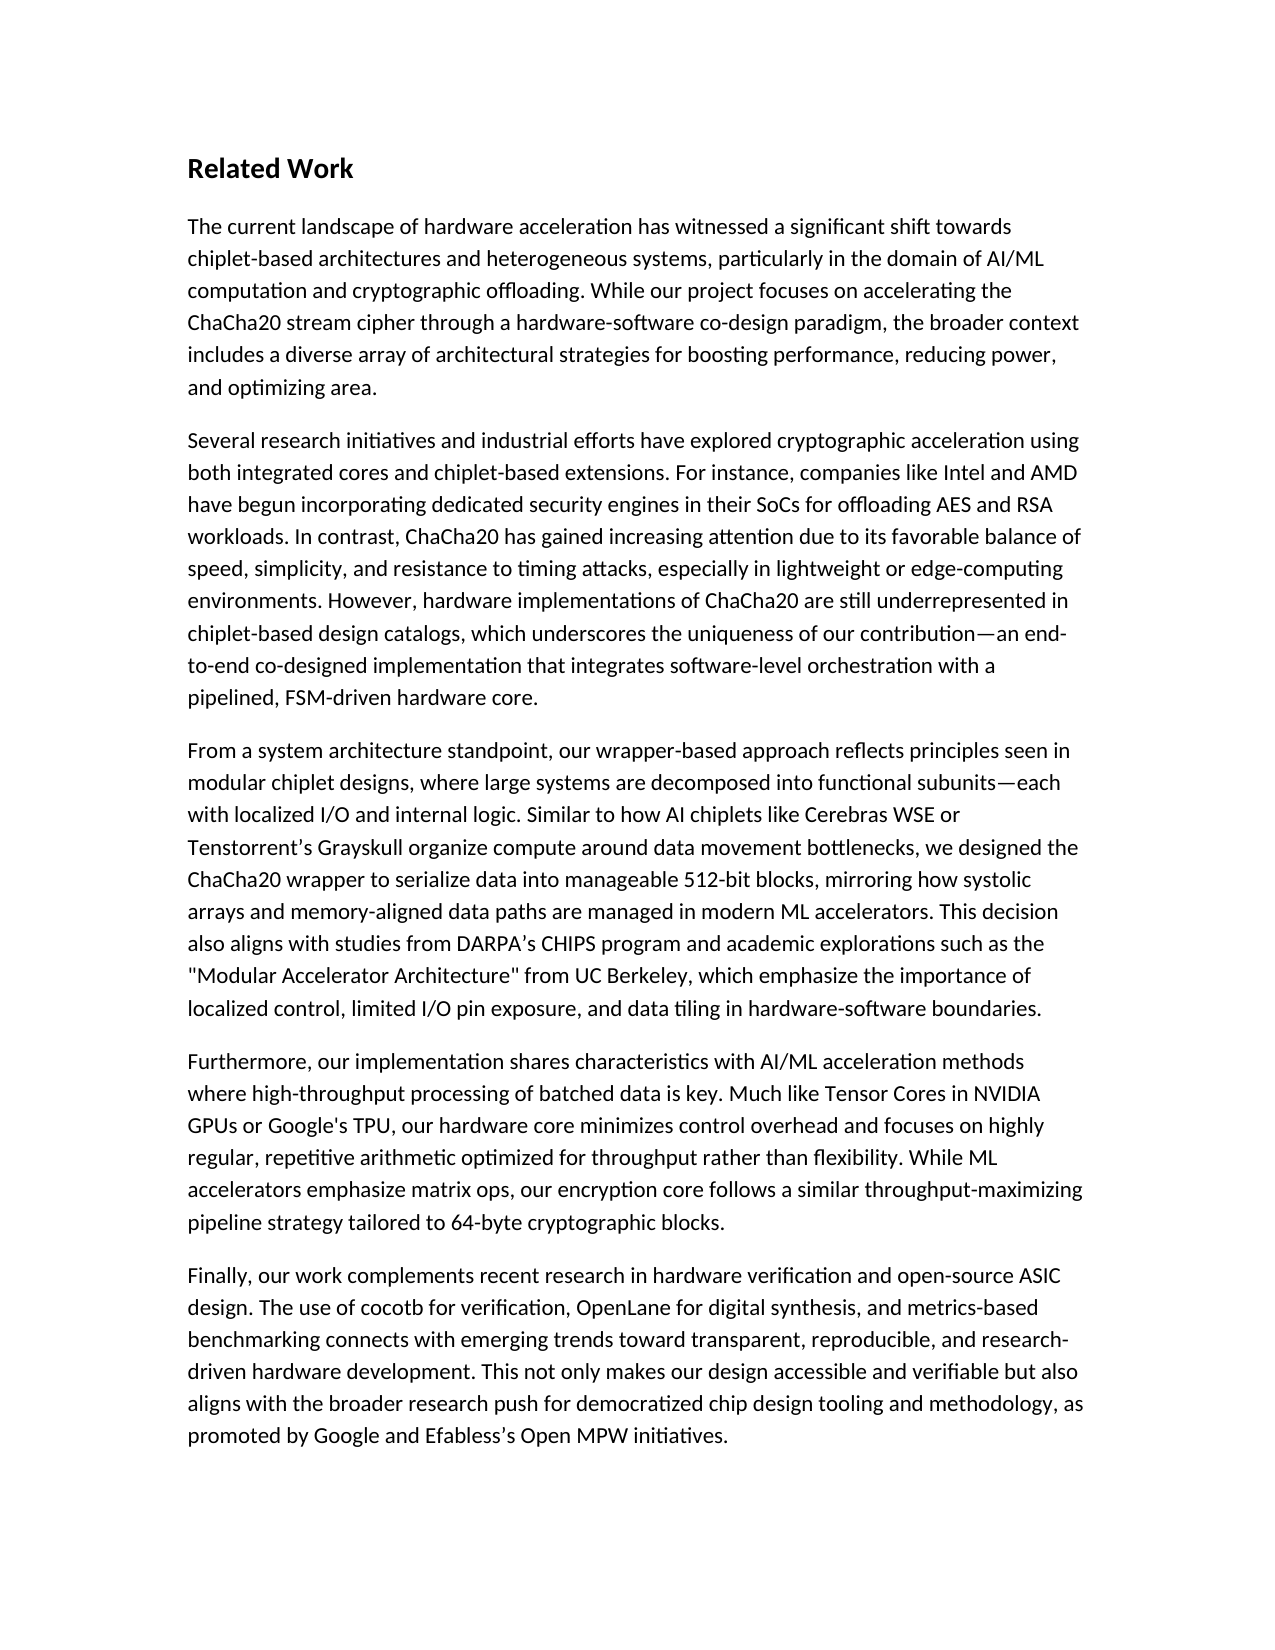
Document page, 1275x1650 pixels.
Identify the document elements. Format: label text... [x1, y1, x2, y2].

text Several research initiatives and industrial efforts have explored cryptographic acceleration using both integrated cores and chiplet-based extensions. For instance, companies like Intel and AMD have begun incorporating dedicated security engines in their SoCs for offloading AES and RSA workloads. In contrast, ChaCha20 has gained increasing attention due to its favorable balance of speed, simplicity, and resistance to timing attacks, especially in lightweight or edge-computing environments. However, hardware implementations of ChaCha20 are still underrepresented in chiplet-based design catalogs, which underscores the uniqueness of our contribution—an end-to-end co-designed implementation that integrates software-level orchestration with a pipelined, FSM-driven hardware core. [187, 426, 1087, 711]
text Related Work [187, 150, 1087, 186]
text From a system architecture standpoint, our wrapper-based approach reflects principles seen in modular chiplet designs, where large systems are decomposed into functional subunits—each with localized I/O and internal logic. Similar to how AI chiplets like Cerebras WSE or Tenstorrent’s Grayskull organize compute around data movement bottlenecks, we designed the ChaCha20 wrapper to serialize data into manageable 512-bit blocks, mirroring how systolic arrays and memory-aligned data paths are managed in modern ML accelerators. This decision also aligns with studies from DARPA’s CHIPS program and academic explorations such as the "Modular Accelerator Architecture" from UC Berkeley, which emphasize the importance of localized control, limited I/O pin exposure, and data tiling in hardware-software boundaries. [187, 736, 1087, 1022]
text Finally, our work complements recent research in hardware verification and open-source ASIC design. The use of cocotb for verification, OpenLane for digital synthesis, and metrics-based benchmarking connects with emerging trends toward transparent, reproducible, and research-driven hardware development. This not only makes our design accessible and verifiable but also aligns with the broader research push for democratized chip design tooling and methodology, as promoted by Google and Efabless’s Open MPW initiatives. [187, 1261, 1087, 1450]
text Furthermore, our implementation shares characteristics with AI/ML acceleration methods where high-throughput processing of batched data is key. Much like Tensor Cores in NVIDIA GPUs or Google's TPU, our hardware core minimizes control overhead and focuses on highly regular, repetitive arithmetic optimized for throughput rather than flexibility. While ML accelerators emphasize matrix ops, our encryption core follows a similar throughput-maximizing pipeline strategy tailored to 64-byte cryptographic blocks. [187, 1047, 1087, 1236]
text The current landscape of hardware acceleration has witnessed a significant shift towards chiplet-based architectures and heterogeneous systems, particularly in the domain of AI/ML computation and cryptographic offloading. While our project focuses on accelerating the ChaCha20 stream cipher through a hardware-software co-design paradigm, the broader context includes a diverse array of architectural strategies for boosting performance, reducing power, and optimizing area. [187, 212, 1087, 401]
